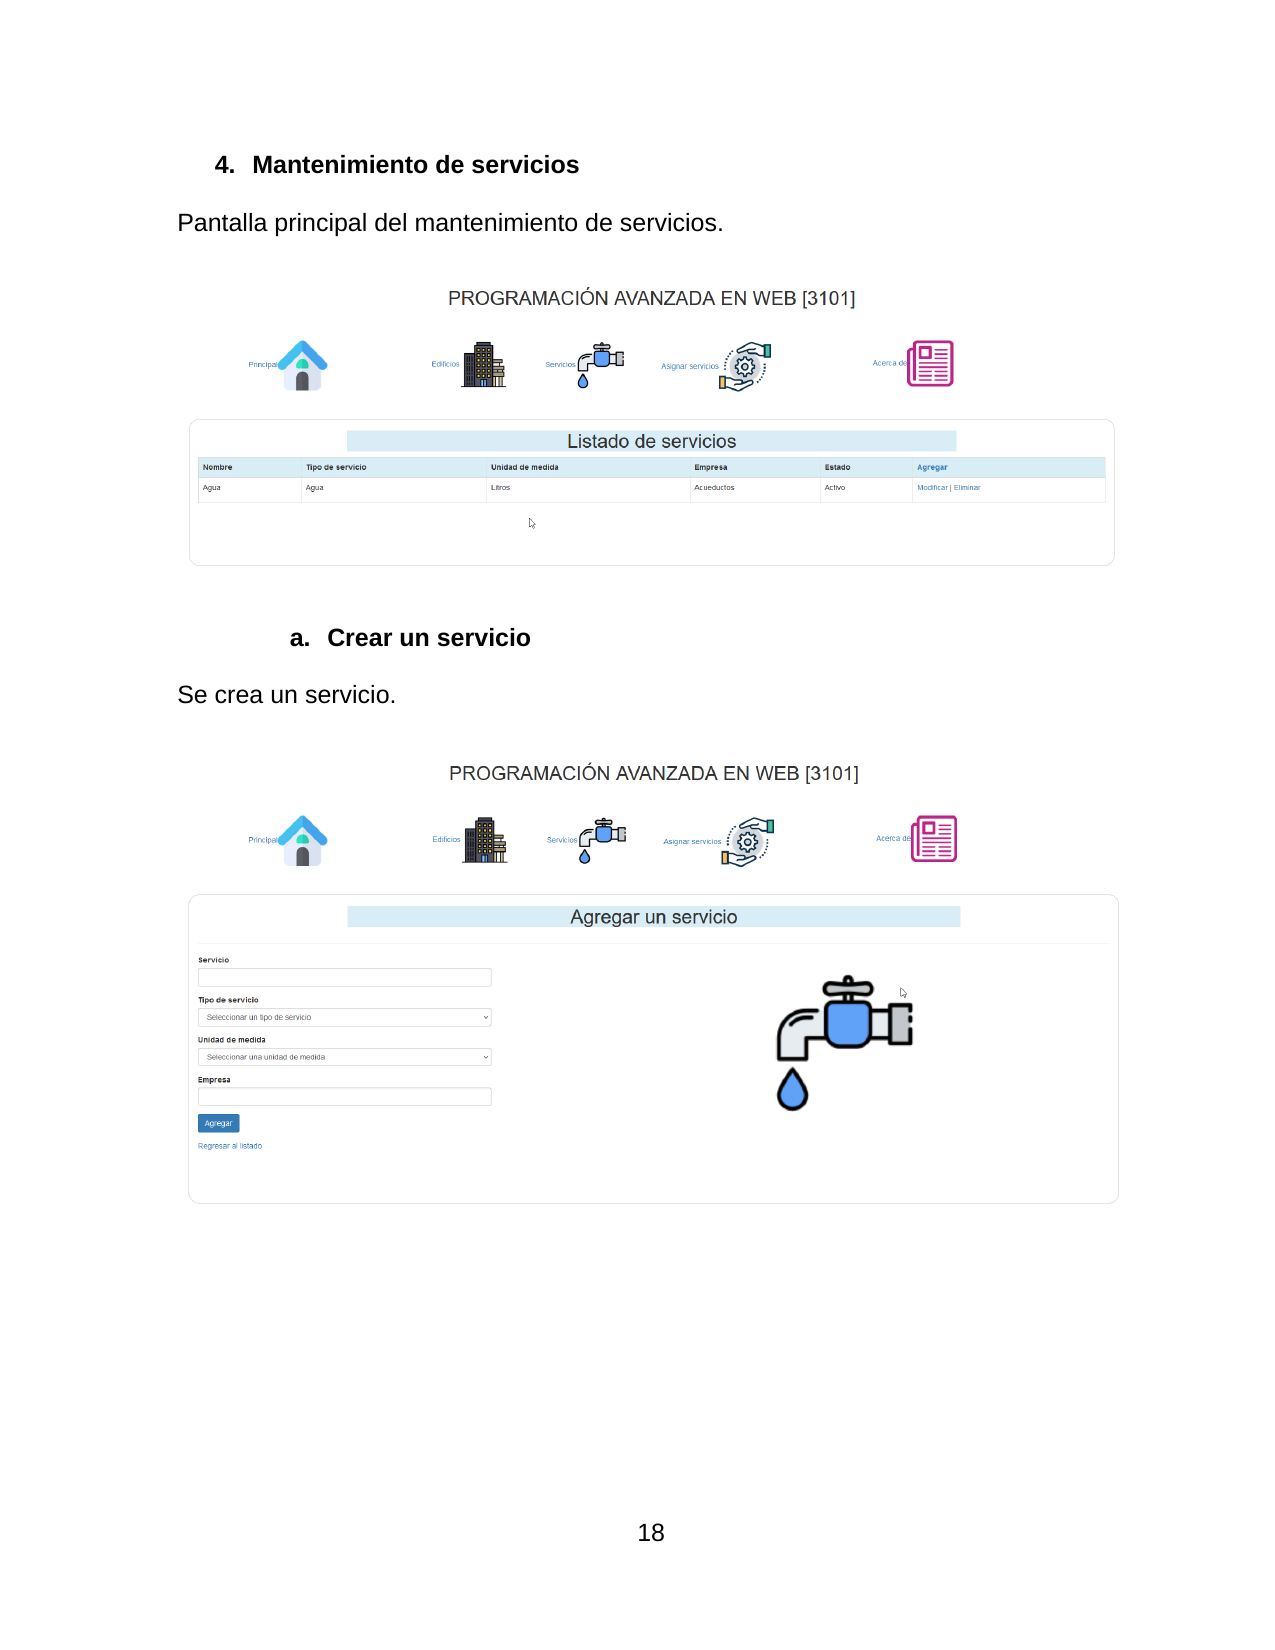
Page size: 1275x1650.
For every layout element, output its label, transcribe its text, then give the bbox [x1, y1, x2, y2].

picture [177, 754, 1125, 1207]
subtitle Crear un servicio [289, 623, 1125, 651]
text Se crea un servicio. [177, 680, 1125, 709]
picture [177, 281, 1125, 578]
text Pantalla principal del mantenimiento de servicios. [177, 207, 1125, 236]
subtitle Mantenimiento de servicios [214, 150, 1125, 179]
